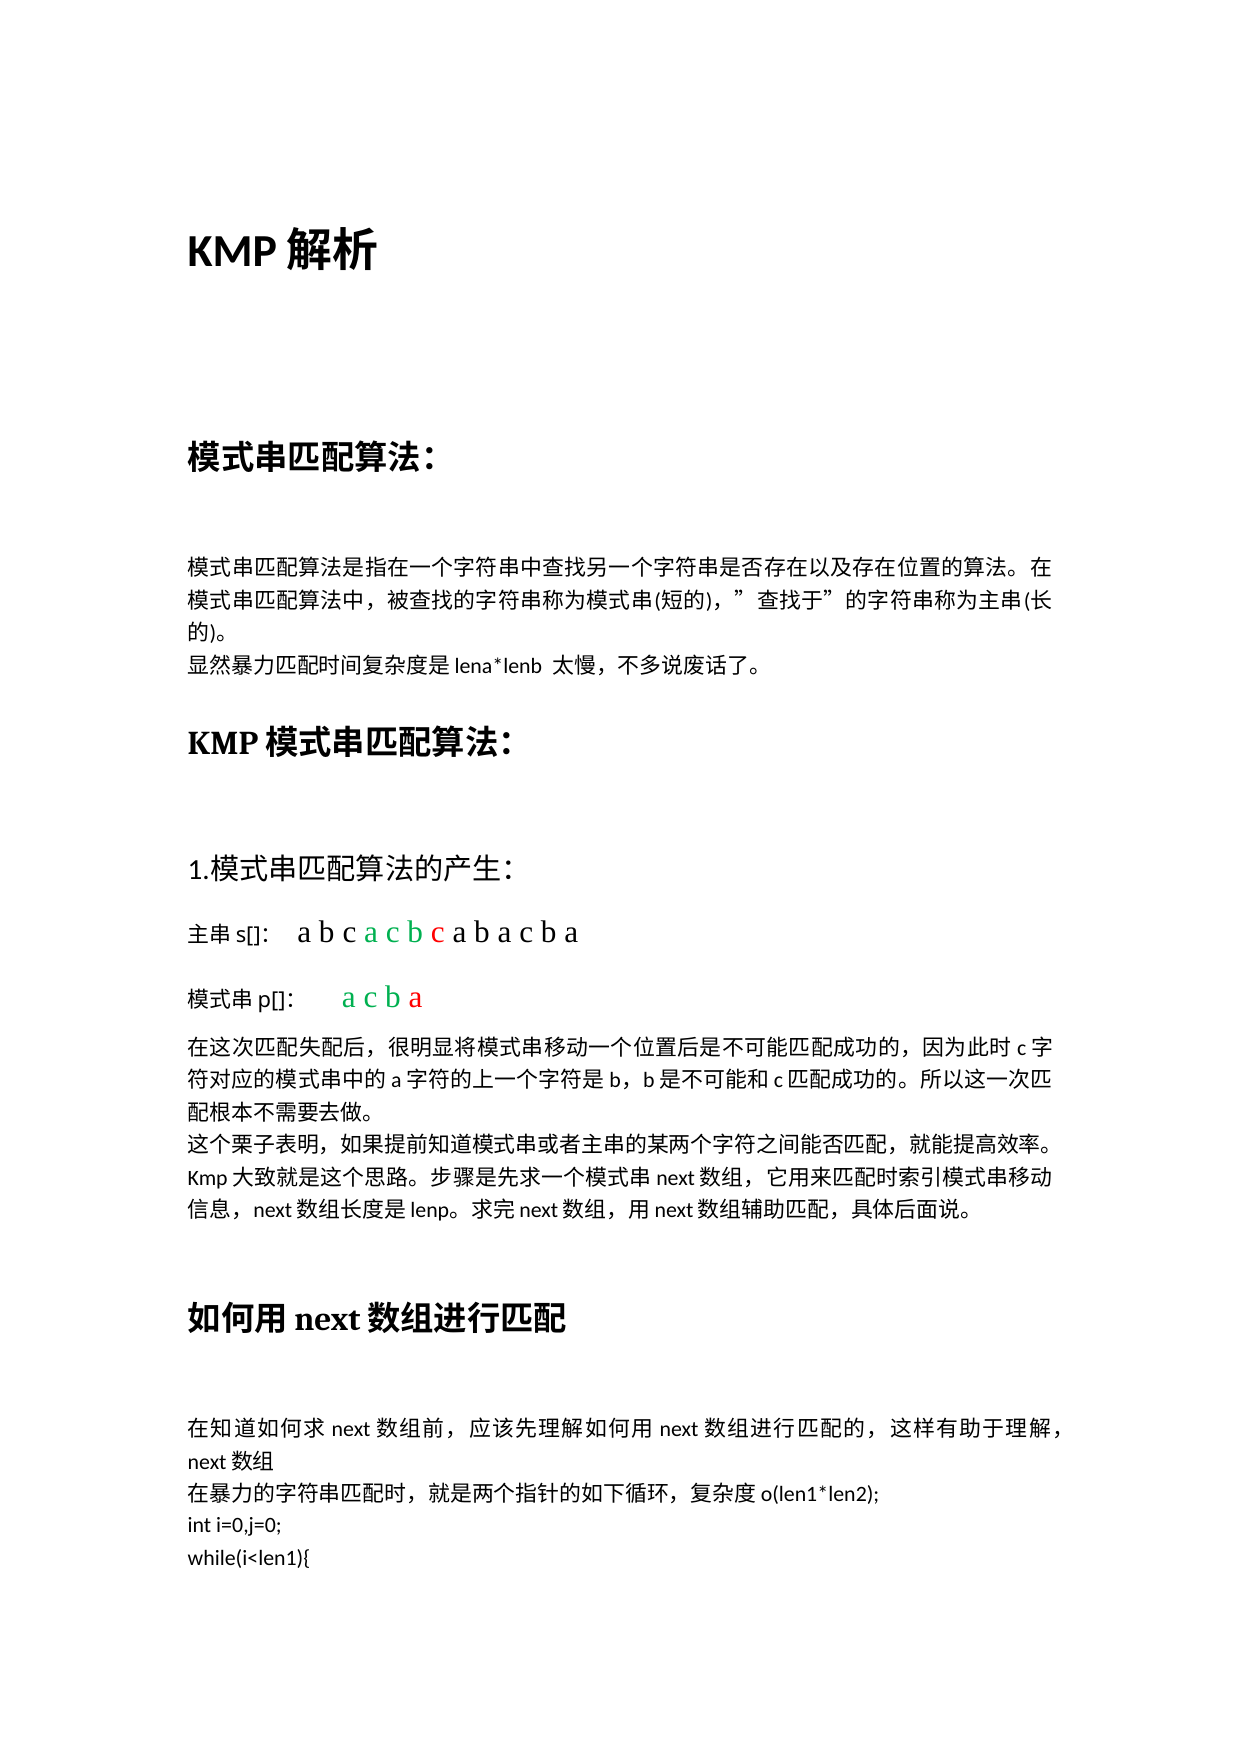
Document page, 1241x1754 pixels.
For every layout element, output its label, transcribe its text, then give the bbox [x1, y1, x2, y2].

text Kmp大致就是这个思路。步骤是先求一个模式串next数组，它用来匹配时索引模式串移动信息，next数组长度是lenp。求完next数组，用next数组辅助匹配，具体后面说。 [187, 1159, 1053, 1224]
text 这个栗子表明，如果提前知道模式串或者主串的某两个字符之间能否匹配，就能提高效率。 [187, 1127, 1053, 1159]
text 模式串p[]： a c b a [187, 964, 1053, 1029]
text int i=0,j=0; [187, 1508, 1053, 1541]
subtitle 如何用next数组进行匹配 [187, 1284, 1053, 1349]
text 在知道如何求next数组前，应该先理解如何用next数组进行匹配的，这样有助于理解，next数组 [187, 1411, 1053, 1476]
subtitle 模式串匹配算法： [187, 423, 1053, 488]
subtitle KMP解析 [187, 197, 1053, 295]
text 在暴力的字符串匹配时，就是两个指针的如下循环，复杂度o(len1*len2); [187, 1476, 1053, 1508]
text 模式串匹配算法是指在一个字符串中查找另一个字符串是否存在以及存在位置的算法。在模式串匹配算法中，被查找的字符串称为模式串(短的)，”查找于”的字符串称为主串(长的)。 [187, 550, 1053, 647]
text 显然暴力匹配时间复杂度是lena*lenb 太慢，不多说废话了。 [187, 647, 1053, 680]
subtitle KMP模式串匹配算法： [187, 707, 1053, 772]
text 1.模式串匹配算法的产生： [187, 834, 1053, 899]
text while(i<len1){ [187, 1541, 1053, 1573]
text 主串s[]： a b c a c b c a b a c b a [187, 899, 1053, 964]
text 在这次匹配失配后，很明显将模式串移动一个位置后是不可能匹配成功的，因为此时c字符对应的模式串中的a字符的上一个字符是b，b是不可能和c匹配成功的。所以这一次匹配根本不需要去做。 [187, 1029, 1053, 1127]
